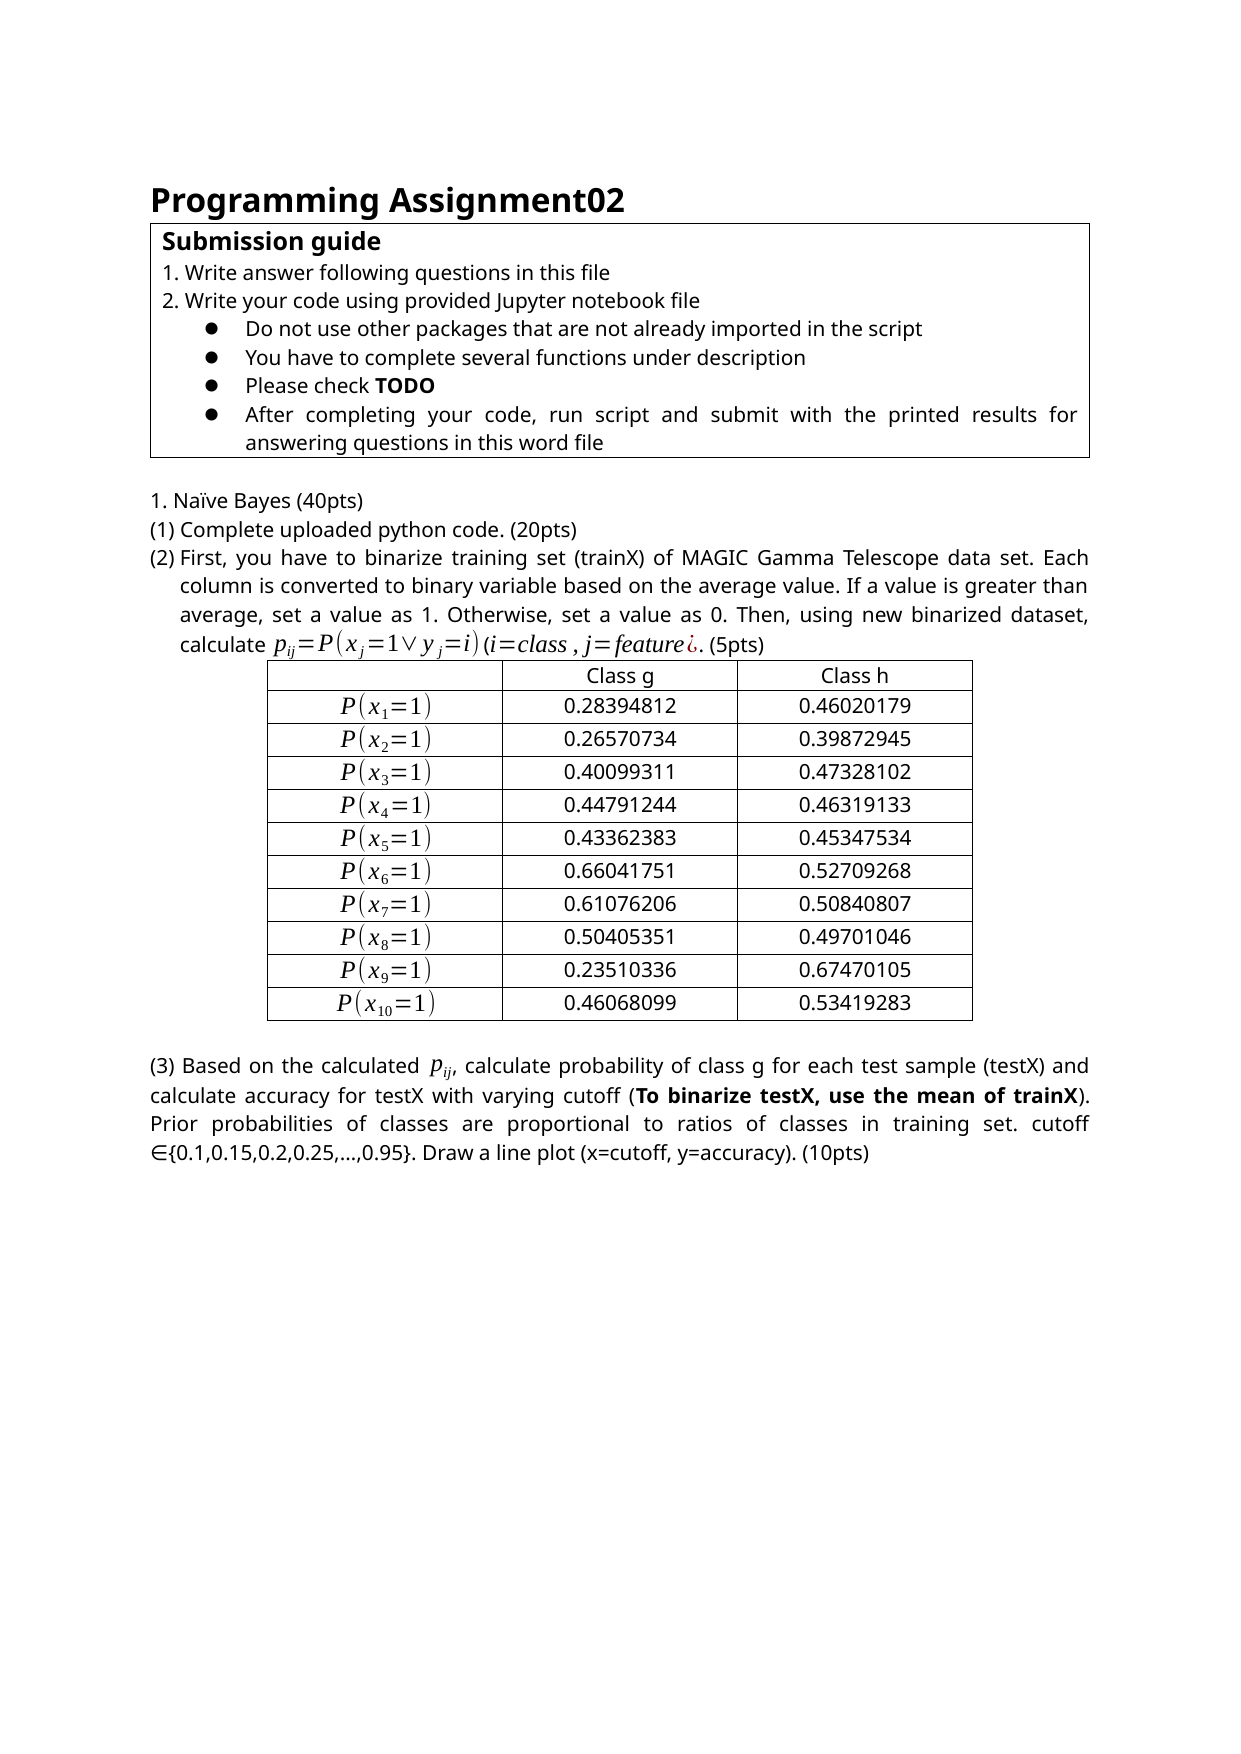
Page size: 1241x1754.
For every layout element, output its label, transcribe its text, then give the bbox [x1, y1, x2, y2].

table_cell 0.46020179 [738, 691, 972, 723]
table_cell 0.61076206 [503, 889, 737, 921]
table_cell [268, 823, 502, 855]
table_cell [268, 988, 502, 1020]
table_cell 0.53419283 [738, 988, 972, 1020]
table_cell [268, 922, 502, 954]
table_cell 0.39872945 [738, 724, 972, 756]
table_cell 0.45347534 [738, 823, 972, 855]
table_cell [268, 757, 502, 789]
table_cell [268, 889, 502, 921]
table_cell 0.49701046 [738, 922, 972, 954]
table_cell 0.47328102 [738, 757, 972, 789]
table_header Submission guide 1. Write answer following questions in this file 2. Write your code using provided Jupyter notebook file Do not use other packages that are not already imported in the script You have to complete several functions under description Please check TODO After completing your code, run script and submit with the printed results for answering questions in this word file [151, 224, 1089, 457]
table_cell [268, 724, 502, 756]
table_cell 0.40099311 [503, 757, 737, 789]
table_cell [268, 955, 502, 987]
table_cell [268, 856, 502, 888]
table_header [268, 661, 502, 690]
table_cell 0.46068099 [503, 988, 737, 1020]
list First, you have to binarize training set (trainX) of MAGIC Gamma Telescope data set. Each column is converted to binary variable based on the average value. If a value is greater than average, set a value as 1. Otherwise, set a value as 0. Then, using new binarized dataset, calculate (. (5pts) [150, 543, 1090, 660]
table_header Class g [503, 661, 737, 690]
table_cell 0.46319133 [738, 790, 972, 822]
table_cell 0.23510336 [503, 955, 737, 987]
text Programming Assignment02 [150, 177, 1090, 223]
table_cell 0.67470105 [738, 955, 972, 987]
text (1) Complete uploaded python code. (20pts) [150, 515, 1090, 543]
table_cell 0.50840807 [738, 889, 972, 921]
table_cell 0.43362383 [503, 823, 737, 855]
text 1. Naïve Bayes (40pts) [150, 486, 1090, 515]
table_cell 0.44791244 [503, 790, 737, 822]
table_cell 0.66041751 [503, 856, 737, 888]
text (3) Based on the calculated , calculate probability of class g for each test sample (testX) and calculate accuracy for testX with varying cutoff (To binarize testX, use the mean of trainX). Prior probabilities of classes are proportional to ratios of classes in training set. cutoff ∈{0.1,0.15,0.2,0.25,…,0.95}. Draw a line plot (x=cutoff, y=accuracy). (10pts) [150, 1049, 1090, 1166]
table_cell 0.52709268 [738, 856, 972, 888]
table_cell 0.28394812 [503, 691, 737, 723]
table_header Class h [738, 661, 972, 690]
table_cell 0.50405351 [503, 922, 737, 954]
table_cell 0.26570734 [503, 724, 737, 756]
table_cell [268, 790, 502, 822]
table_cell [268, 691, 502, 723]
